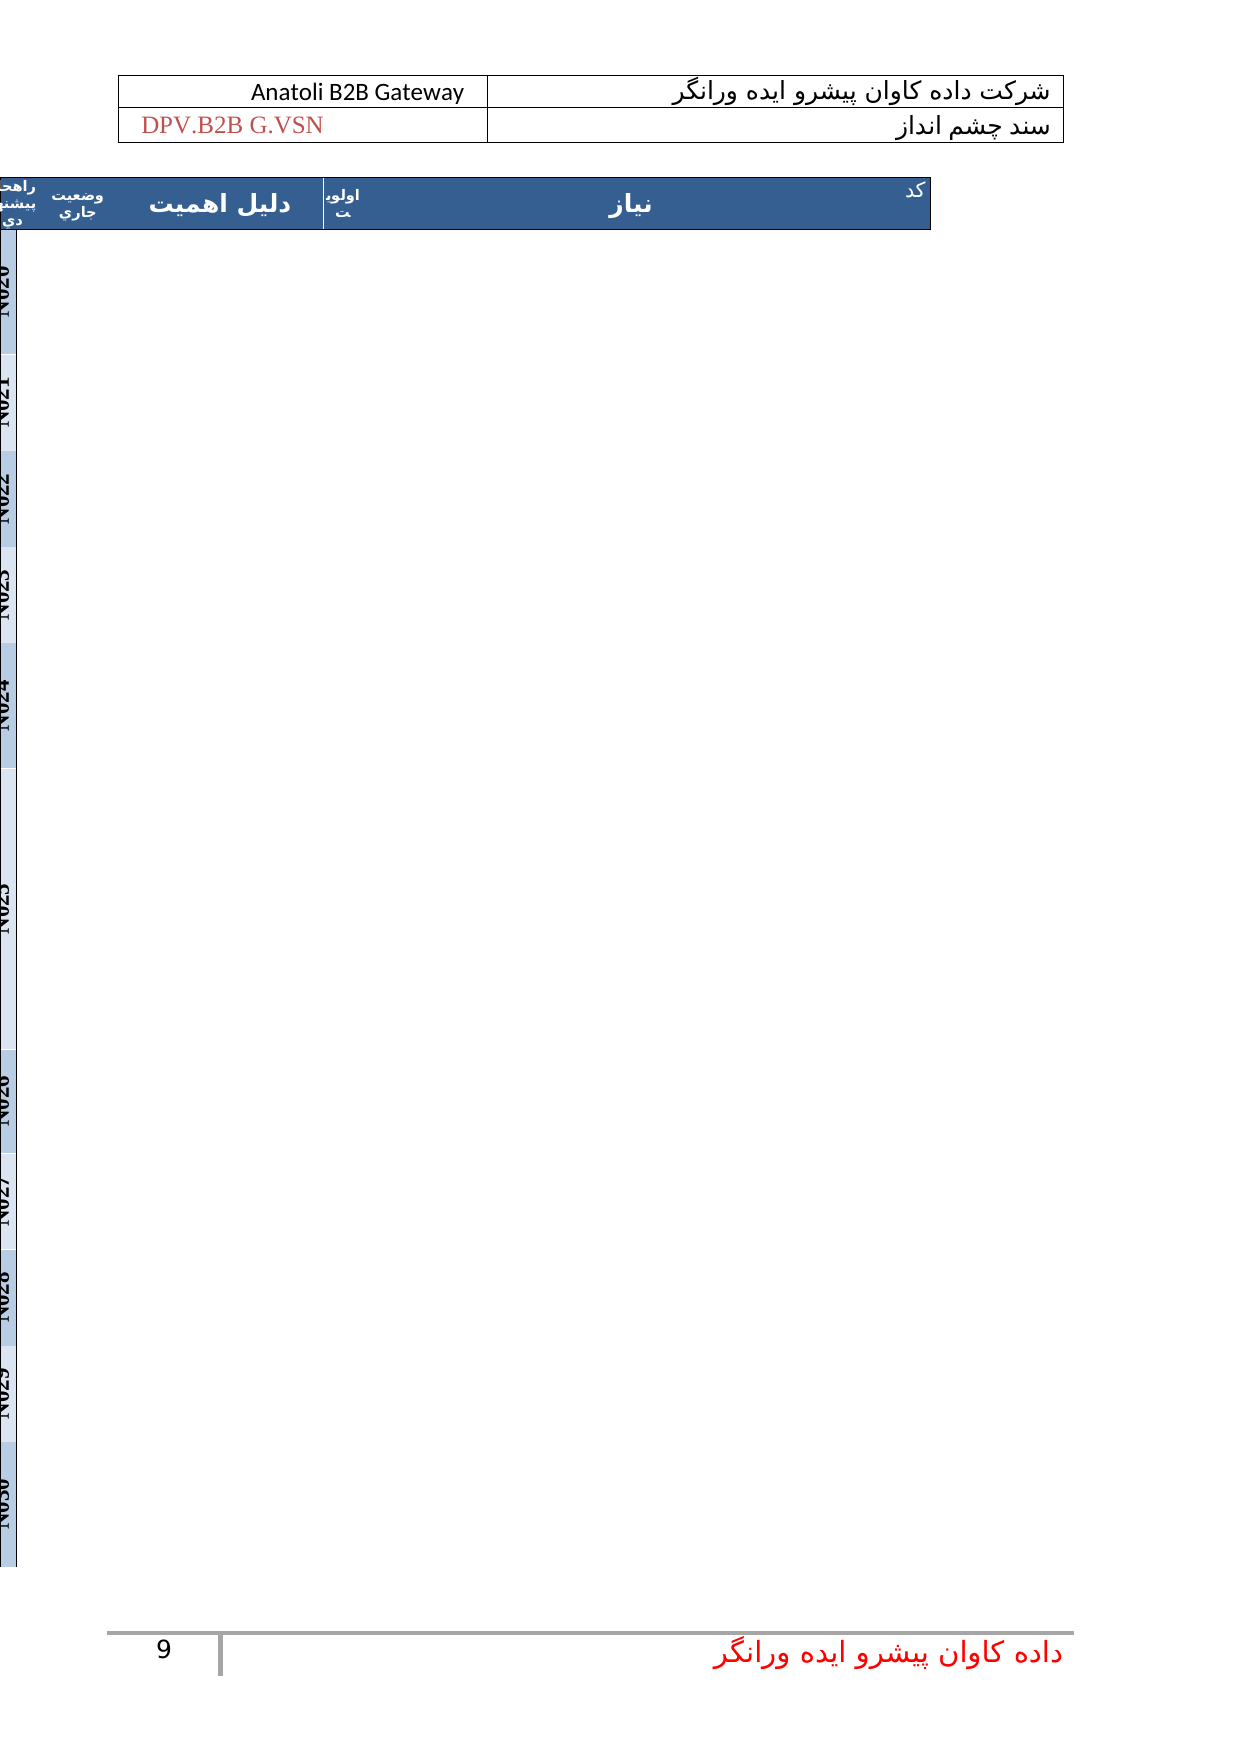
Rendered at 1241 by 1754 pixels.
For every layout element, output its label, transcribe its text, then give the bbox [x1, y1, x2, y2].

table_header راهحل پيشنهادي [1, 178, 39, 229]
table_cell N026 [1, 1050, 16, 1153]
table_cell N020 [1, 230, 16, 354]
table_cell N024 [1, 643, 16, 768]
table_header اولويت [324, 178, 362, 229]
table_header دليل اهميت [116, 178, 323, 229]
table_cell N027 [1, 1154, 16, 1249]
table_cell N030 [1, 1442, 16, 1567]
table_header وضعيت جاري [39, 178, 116, 229]
table_cell N022 [1, 451, 16, 547]
table_cell N023 [1, 547, 16, 643]
table_cell N025 [1, 769, 16, 1049]
table_header نياز [362, 178, 900, 229]
table_header كد [900, 178, 930, 229]
table_cell N029 [1, 1346, 16, 1442]
table_cell N021 [1, 355, 16, 451]
table_cell N028 [1, 1250, 16, 1346]
